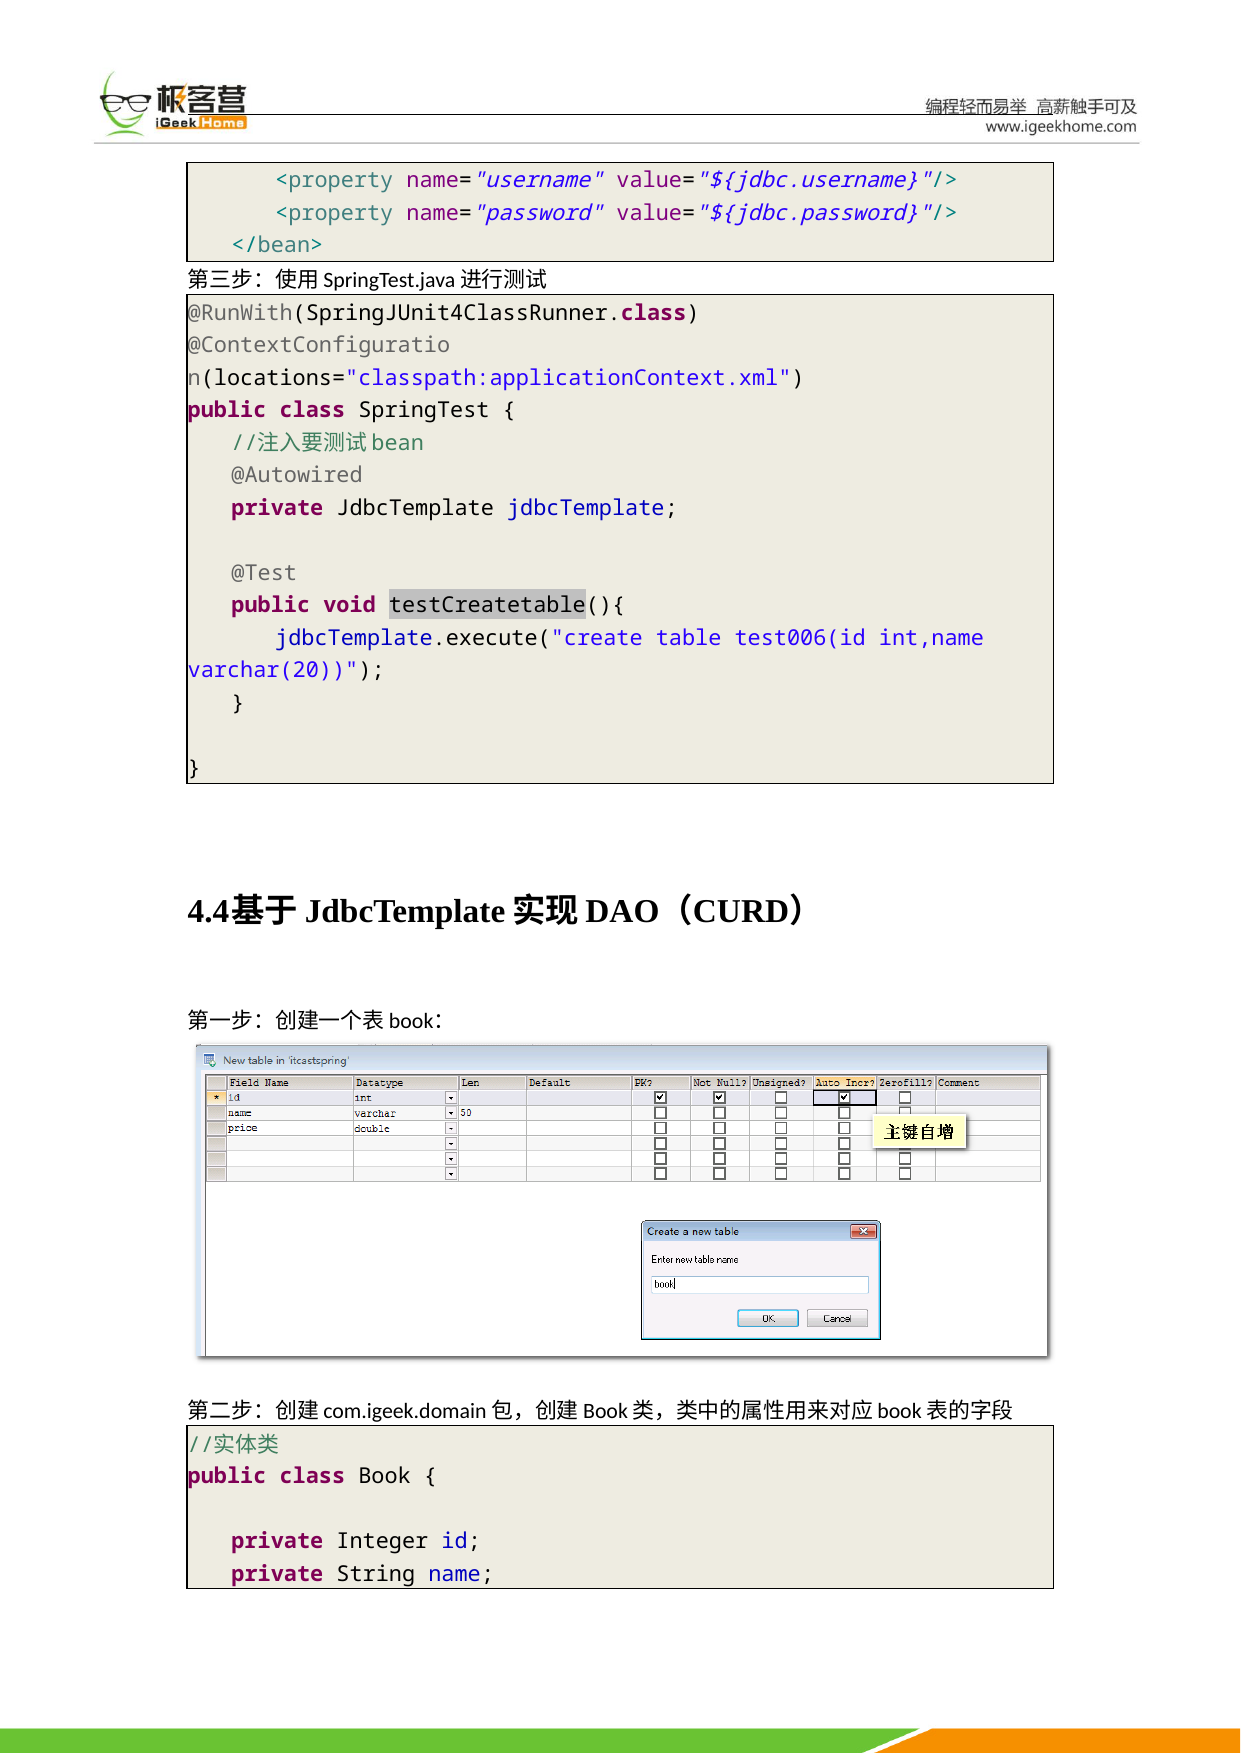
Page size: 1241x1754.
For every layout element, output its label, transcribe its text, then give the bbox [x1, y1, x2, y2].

text private Integer id; [188, 1524, 1053, 1556]
text public class SpringTest { [188, 393, 1053, 425]
text //注入要测试bean [188, 425, 1053, 458]
text } [188, 749, 1053, 783]
text @RunWith(SpringJUnit4ClassRunner.class) [188, 295, 1053, 328]
text </bean> [188, 227, 1053, 261]
picture [0, 1, 1241, 151]
text jdbcTemplate.execute("create table test006(id int,name varchar(20))"); [188, 620, 1053, 685]
text } [188, 685, 1053, 718]
text 第三步：使用SpringTest.java进行测试 [187, 262, 1053, 294]
text private JdbcTemplate jdbcTemplate; [188, 490, 1053, 523]
text @Test [188, 555, 1053, 588]
text 第一步：创建一个表book： [187, 1003, 1053, 1035]
picture [0, 1690, 1241, 1753]
picture [187, 1035, 1056, 1365]
text @Autowired [188, 458, 1053, 490]
subtitle 基于JdbcTemplate实现DAO（CURD） [187, 876, 1053, 941]
text public class Book { [188, 1459, 1053, 1491]
text <property name="username" value="${jdbc.username}"/> [188, 163, 1053, 196]
text private String name; [188, 1556, 1053, 1588]
text @ContextConfiguration(locations="classpath:applicationContext.xml") [188, 328, 1053, 393]
text <property name="password" value="${jdbc.password}"/> [188, 196, 1053, 227]
text //实体类 [188, 1426, 1053, 1459]
text public void testCreatetable(){ [188, 588, 1053, 620]
text 第二步：创建com.igeek.domain包，创建Book类，类中的属性用来对应book表的字段 [187, 1393, 1053, 1425]
